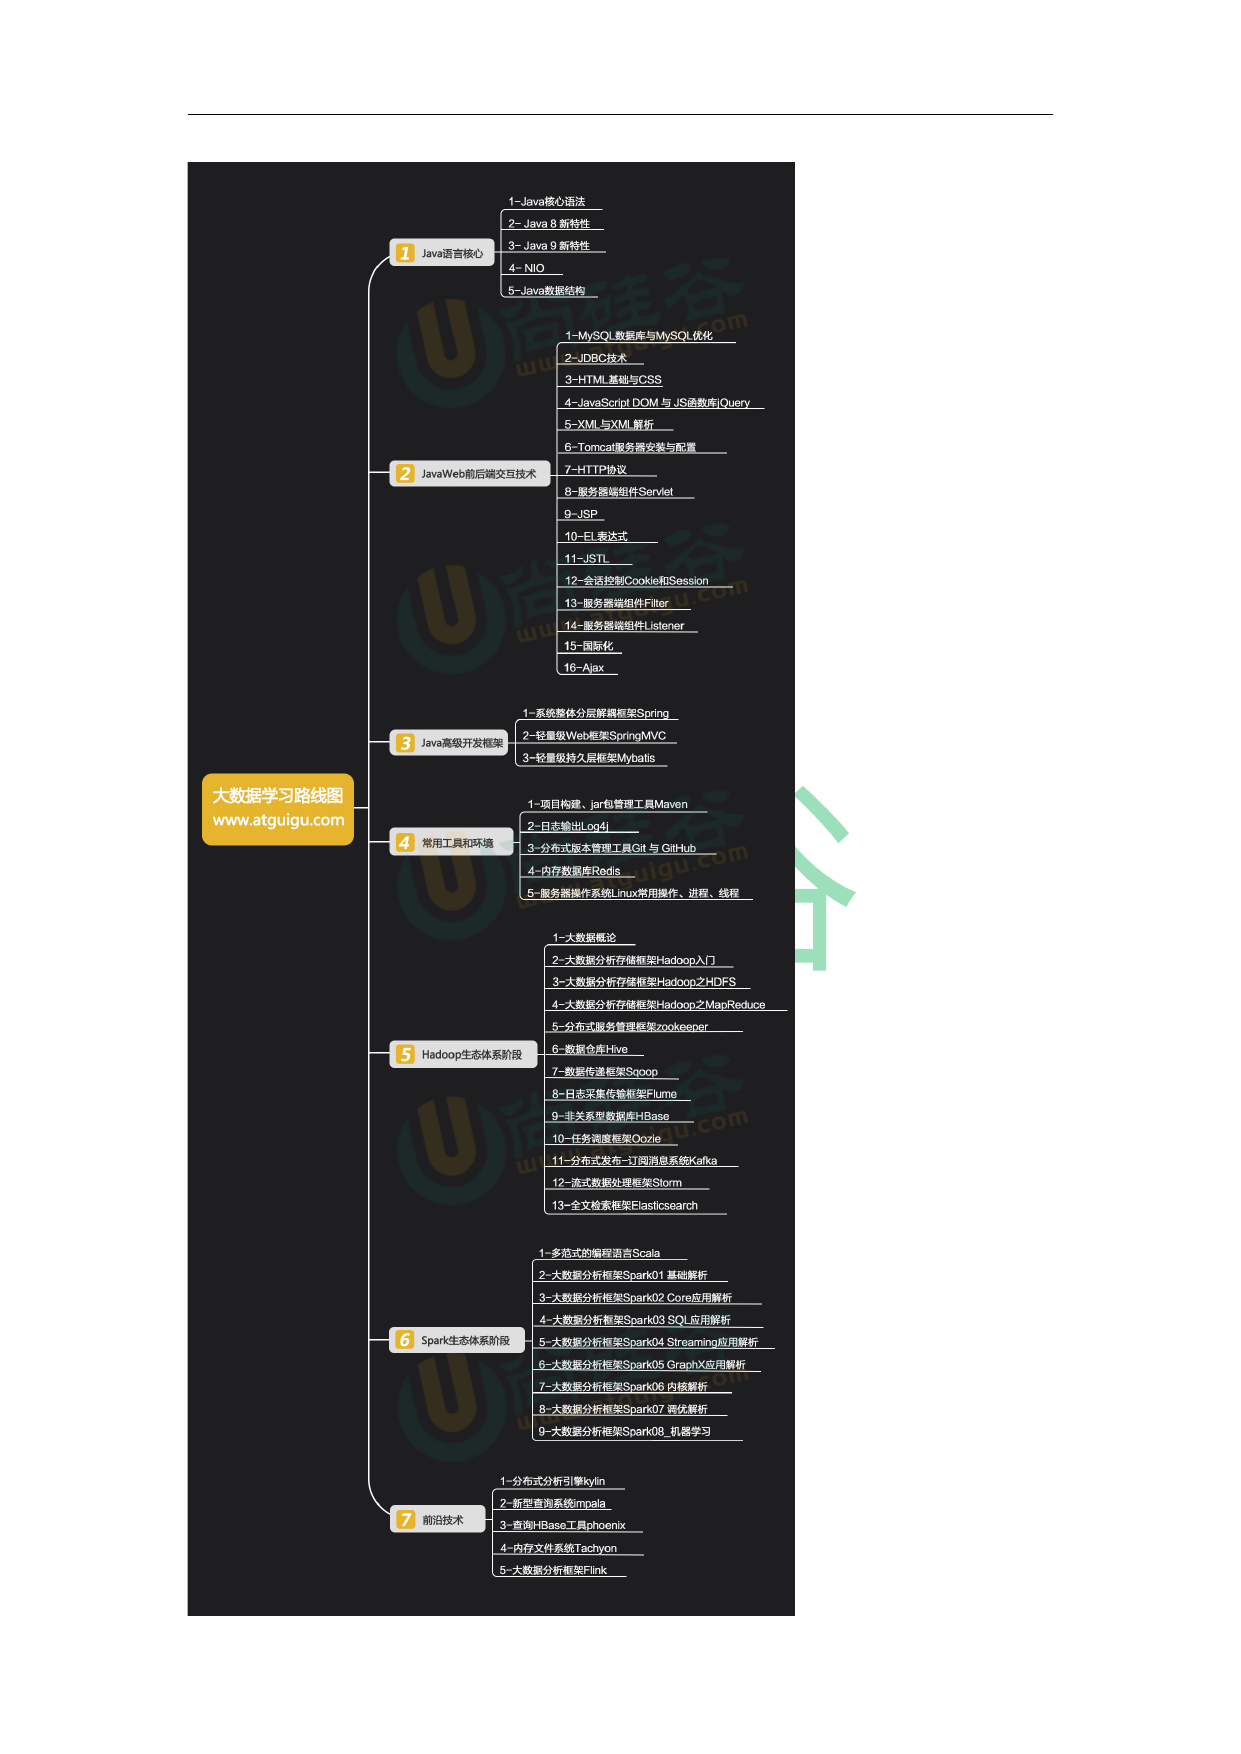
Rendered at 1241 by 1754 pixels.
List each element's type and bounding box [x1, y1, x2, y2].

picture [187, 162, 795, 1616]
